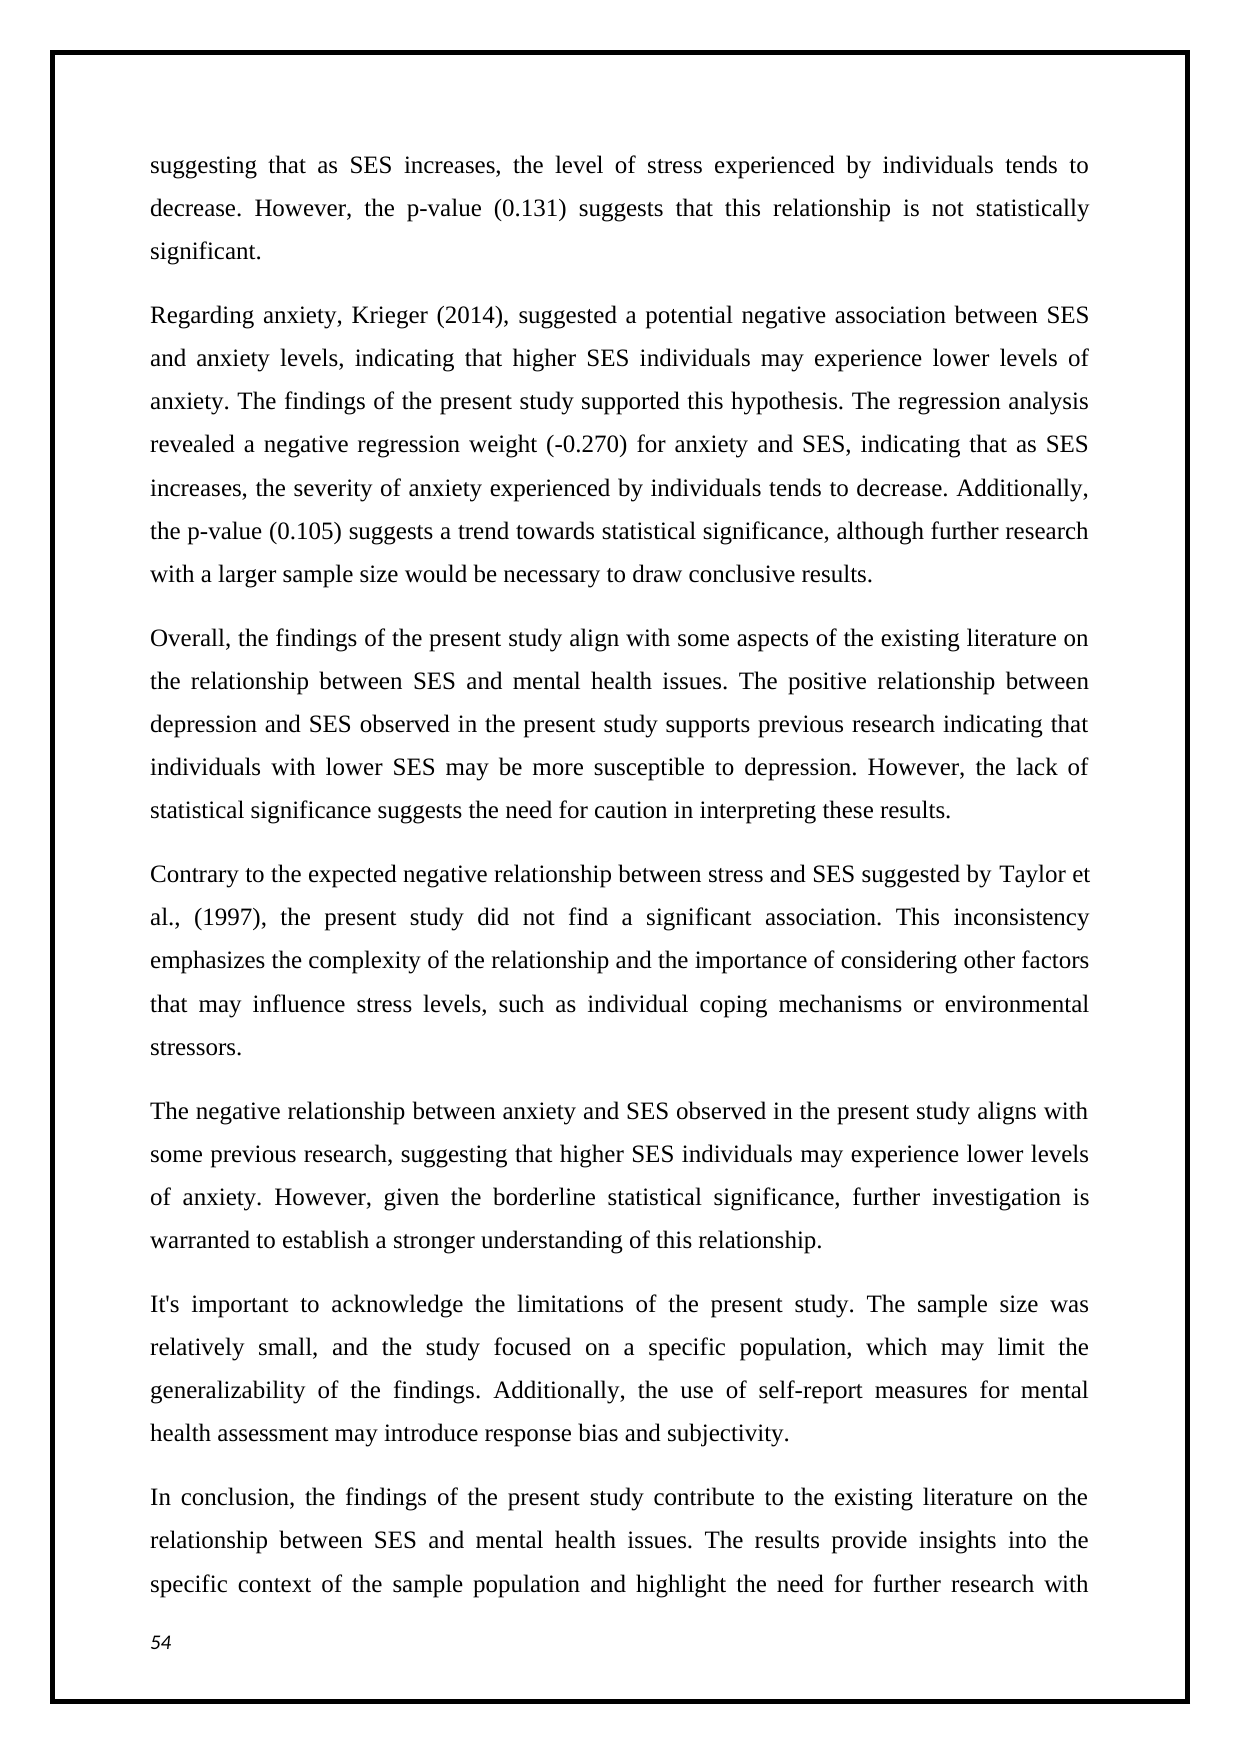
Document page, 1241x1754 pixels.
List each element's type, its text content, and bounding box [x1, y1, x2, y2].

text Regarding anxiety, Krieger (2014), suggested a potential negative association between SES and anxiety levels, indicating that higher SES individuals may experience lower levels of anxiety. The findings of the present study supported this hypothesis. The regression analysis revealed a negative regression weight (-0.270) for anxiety and SES, indicating that as SES increases, the severity of anxiety experienced by individuals tends to decrease. Additionally, the p-value (0.105) suggests a trend towards statistical significance, although further research with a larger sample size would be necessary to draw conclusive results. [150, 300, 1090, 588]
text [150, 150, 1090, 265]
text The negative relationship between anxiety and SES observed in the present study aligns with some previous research, suggesting that higher SES individuals may experience lower levels of anxiety. However, given the borderline statistical significance, further investigation is warranted to establish a stronger understanding of this relationship. [150, 1096, 1090, 1254]
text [150, 1482, 1090, 1597]
text Contrary to the expected negative relationship between stress and SES suggested by Taylor et al., (1997), the present study did not find a significant association. This inconsistency emphasizes the complexity of the relationship and the importance of considering other factors that may influence stress levels, such as individual coping mechanisms or environmental stressors. [150, 859, 1090, 1061]
text Overall, the findings of the present study align with some aspects of the existing literature on the relationship between SES and mental health issues. The positive relationship between depression and SES observed in the present study supports previous research indicating that individuals with lower SES may be more susceptible to depression. However, the lack of statistical significance suggests the need for caution in interpreting these results. [150, 623, 1090, 824]
text It's important to acknowledge the limitations of the present study. The sample size was relatively small, and the study focused on a specific population, which may limit the generalizability of the findings. Additionally, the use of self-report measures for mental health assessment may introduce response bias and subjectivity. [150, 1289, 1090, 1447]
